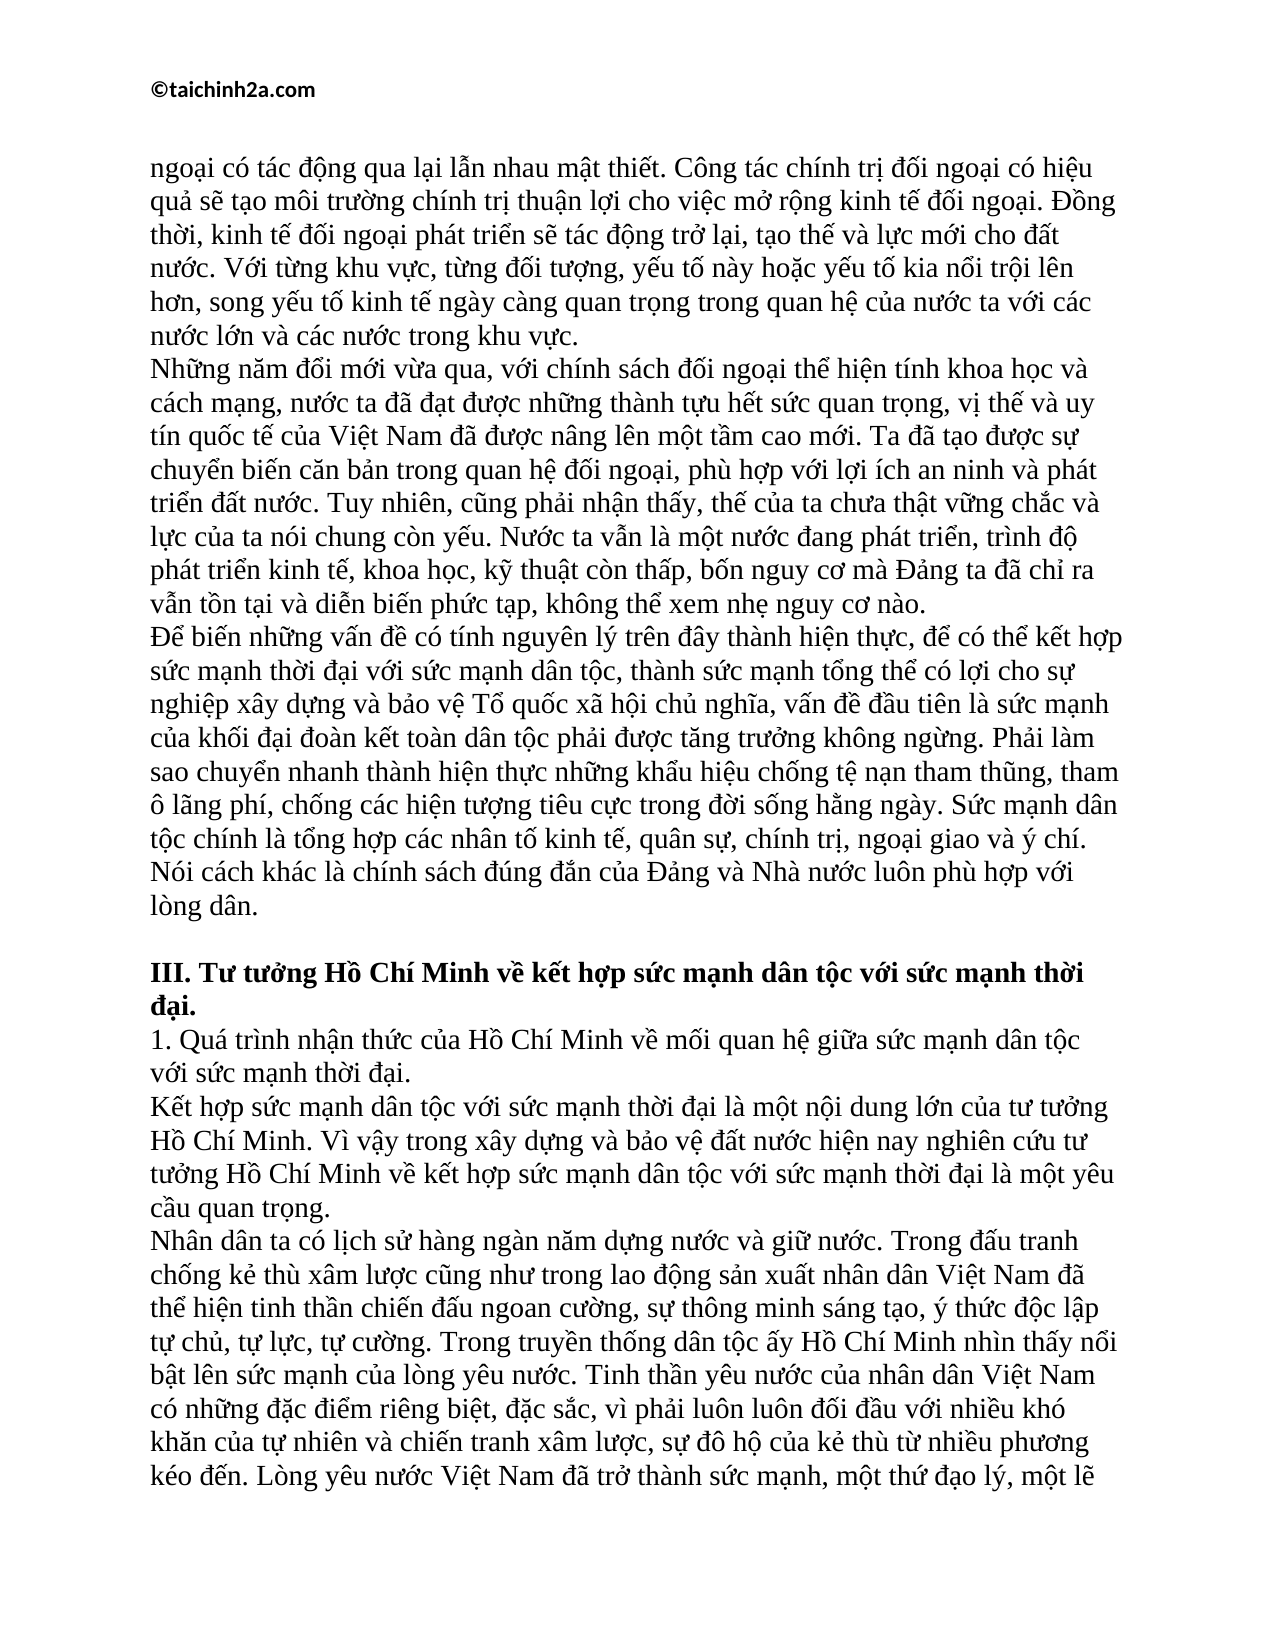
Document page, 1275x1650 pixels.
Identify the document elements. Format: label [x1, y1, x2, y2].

text [150, 150, 1125, 1492]
